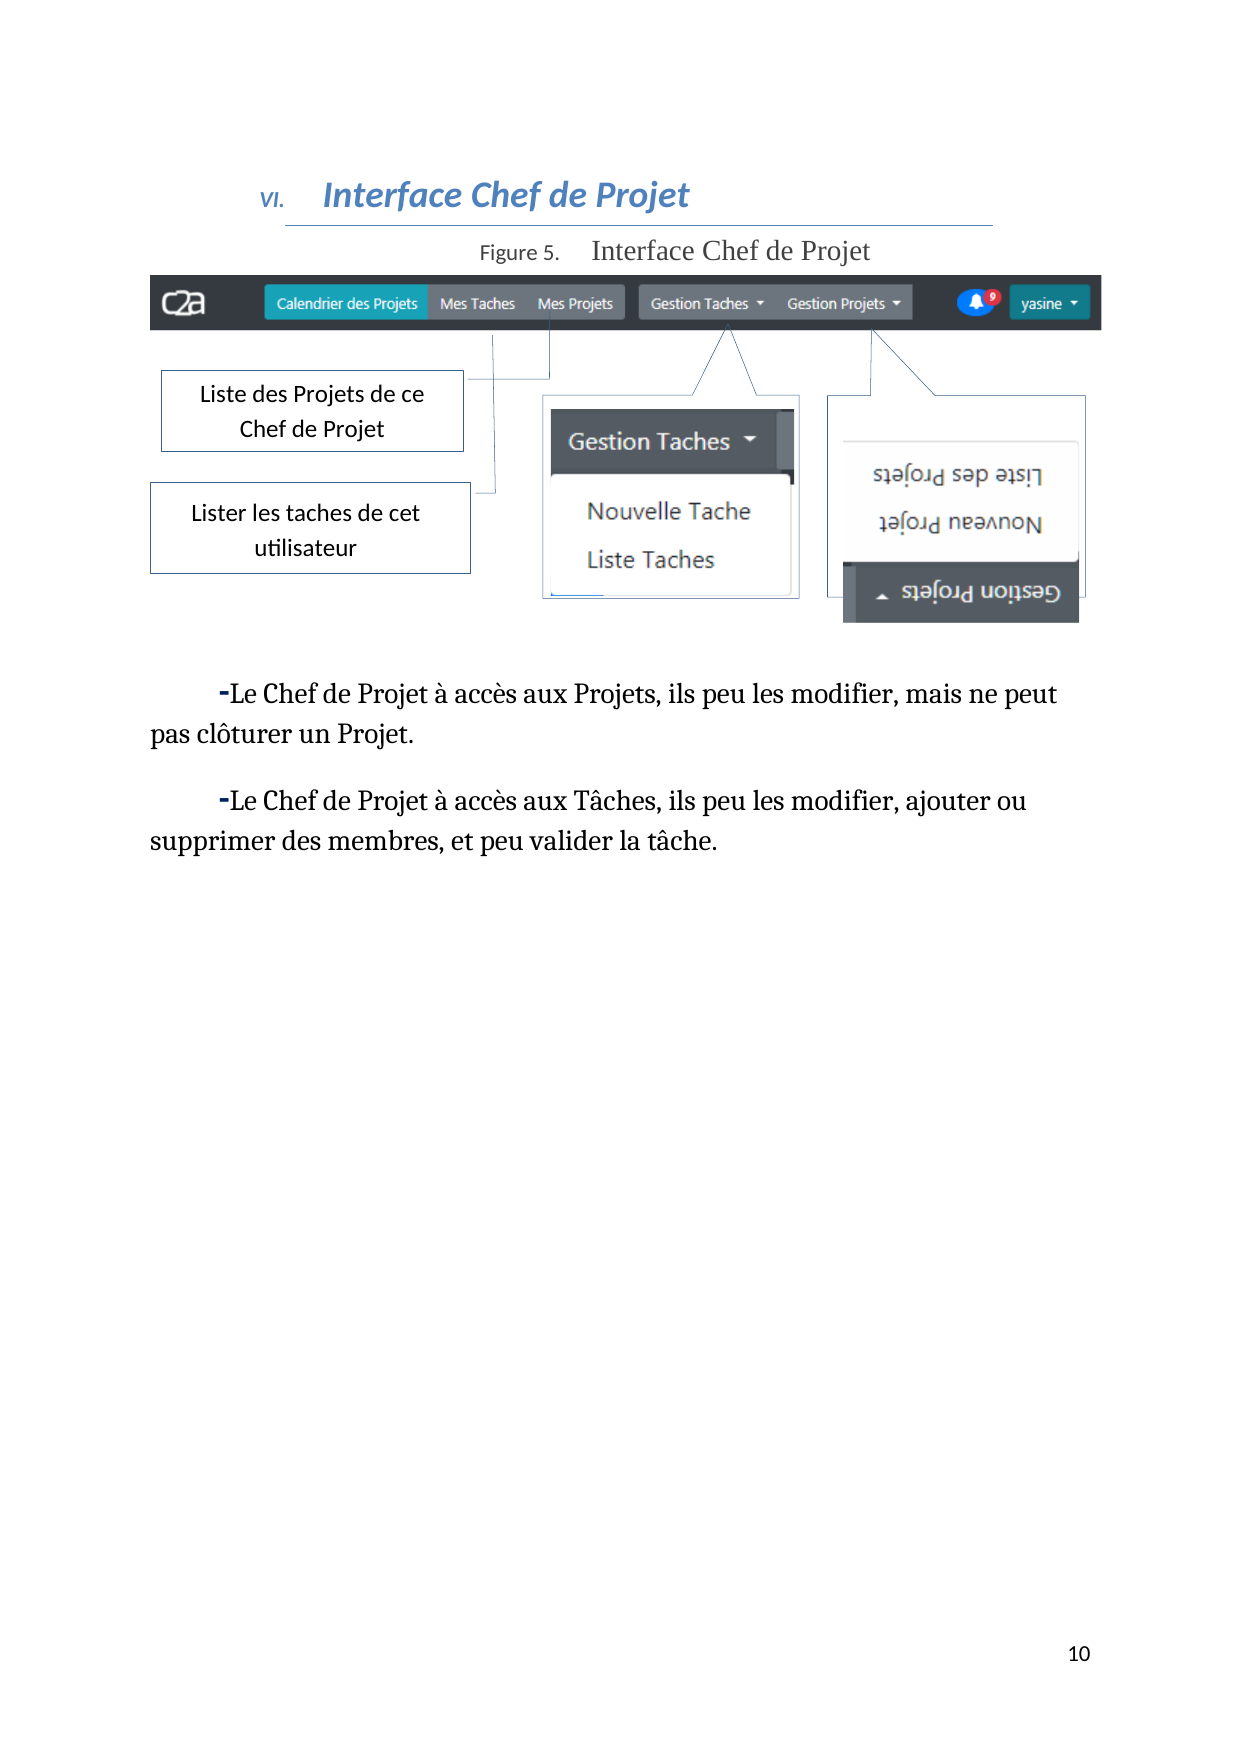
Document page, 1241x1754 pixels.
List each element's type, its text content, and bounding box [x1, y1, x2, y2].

list Interface Chef de Projet [300, 233, 1090, 266]
picture [724, 327, 731, 335]
text -Le Chef de Projet à accès aux Tâches, ils peu les modifier, ajouter ou supprimer des membres, et peu valider la tâche. [150, 776, 1090, 858]
list Interface Chef de Projet [285, 171, 993, 225]
picture [150, 275, 1102, 335]
picture [843, 440, 1079, 622]
picture [550, 409, 795, 596]
text -Le Chef de Projet à accès aux Projets, ils peu les modifier, mais ne peut pas clôturer un Projet. [150, 669, 1090, 751]
